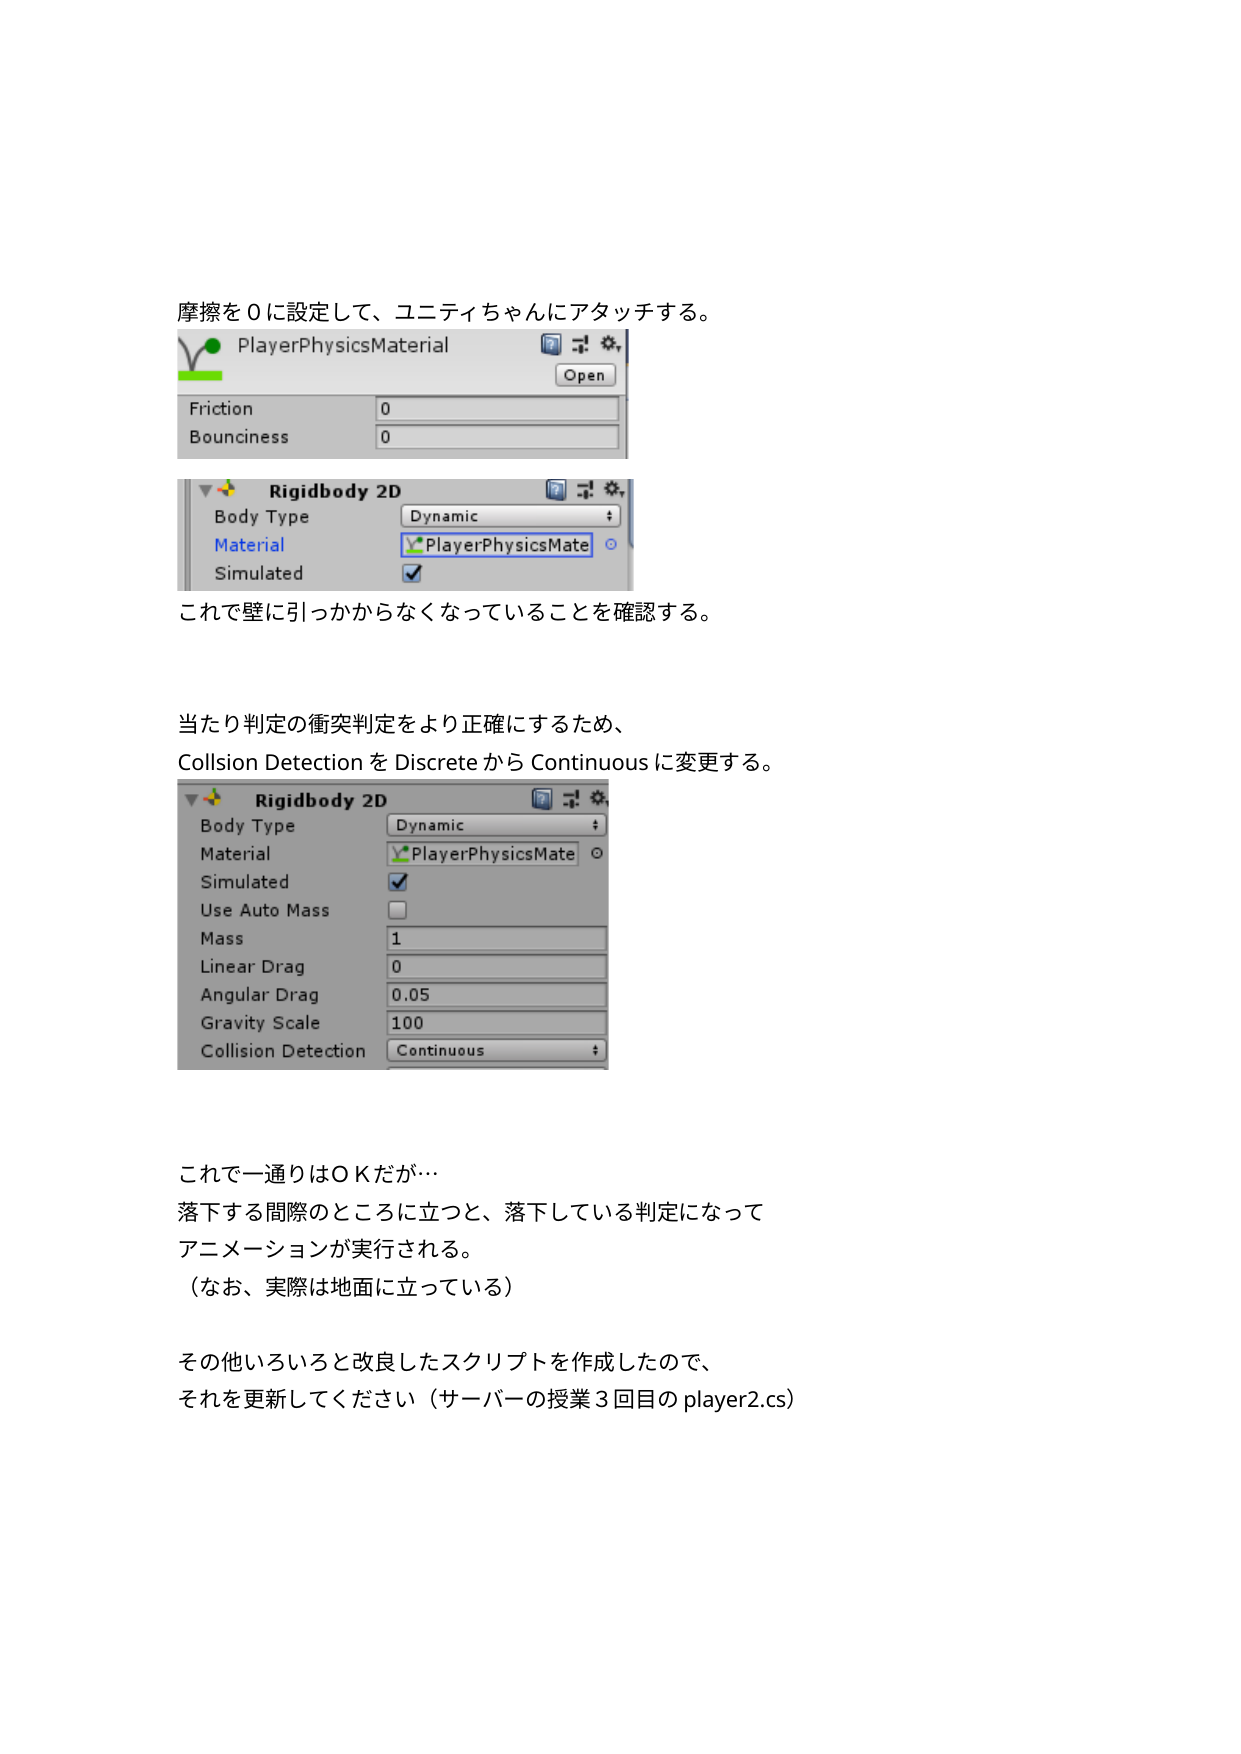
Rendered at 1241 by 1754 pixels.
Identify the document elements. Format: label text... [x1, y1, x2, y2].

text その他いろいろと改良したスクリプトを作成したので、 [177, 1342, 1063, 1379]
picture [177, 329, 629, 459]
picture [177, 779, 609, 1070]
text これで壁に引っかからなくなっていることを確認する。 [177, 592, 1063, 629]
text 当たり判定の衝突判定をより正確にするため、 [177, 704, 1063, 742]
picture [177, 479, 634, 591]
text Collsion DetectionをDiscreteからContinuousに変更する。 [177, 742, 1063, 779]
text 落下する間際のところに立つと、落下している判定になって アニメーションが実行される。 （なお、実際は地面に立っている） [177, 1192, 1063, 1304]
text 摩擦を０に設定して、ユニティちゃんにアタッチする。 [177, 292, 1063, 329]
text これで一通りはＯＫだが… [177, 1154, 1063, 1192]
text それを更新してください（サーバーの授業３回目のplayer2.cs） [177, 1379, 1063, 1417]
